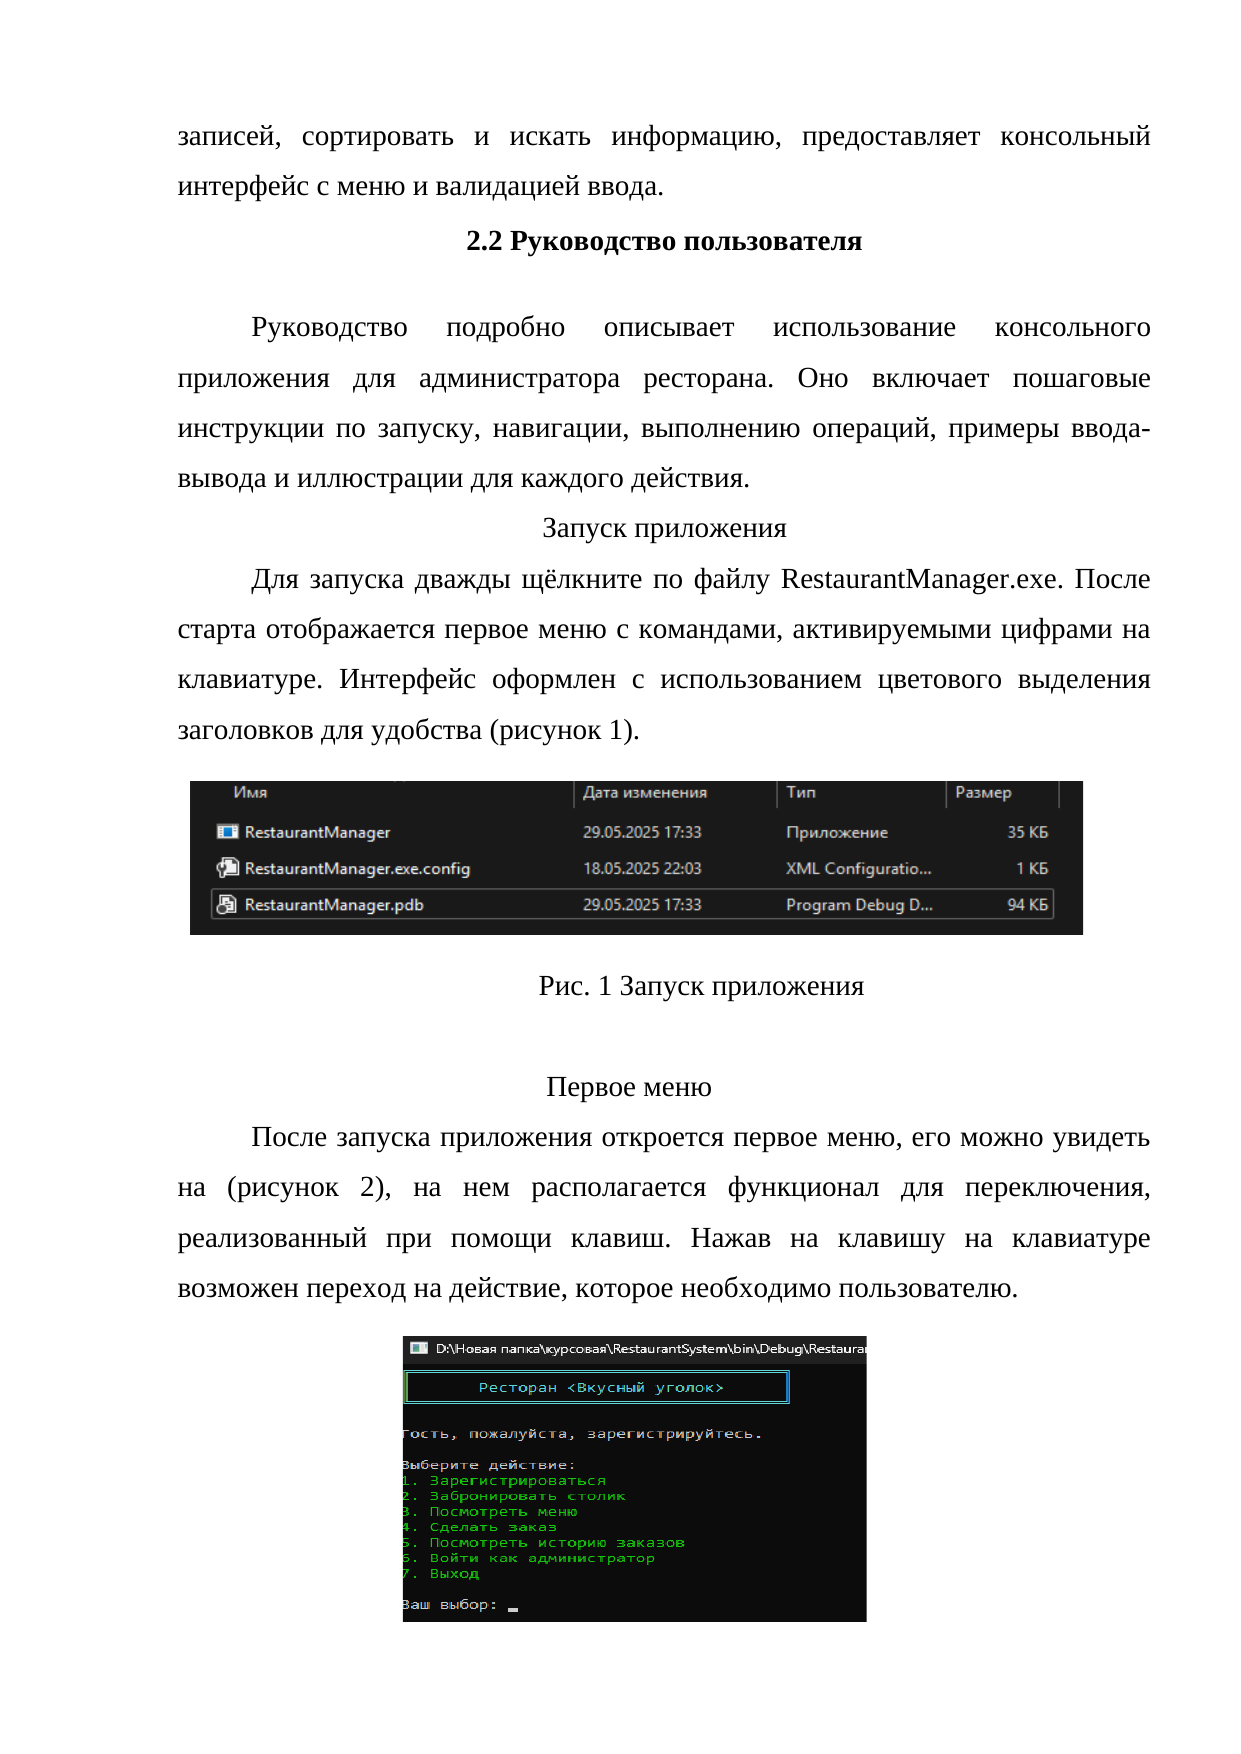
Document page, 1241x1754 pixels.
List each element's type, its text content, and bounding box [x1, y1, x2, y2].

picture [402, 1336, 867, 1622]
text После запуска приложения откроется первое меню, его можно увидеть на (рисунок 2), на нем располагается функционал для переключения, реализованный при помощи клавиш. Нажав на клавишу на клавиатуре возможен переход на действие, которое необходимо пользователю. [177, 1119, 1152, 1304]
text Руководство подробно описывает использование консольного приложения для администратора ресторана. Оно включает пошаговые инструкции по запуску, навигации, выполнению операций, примеры ввода-вывода и иллюстрации для каждого действия. [177, 309, 1152, 494]
picture [190, 781, 1084, 935]
text Первое меню [472, 1069, 1152, 1102]
subtitle 2.2 Руководство пользователя [177, 223, 1152, 256]
text Запуск приложения [177, 511, 1152, 544]
text Для запуска дважды щёлкните по файлу RestaurantManager.exe. После старта отображается первое меню с командами, активируемыми цифрами на клавиатуре. Интерфейс оформлен с использованием цветового выделения заголовков для удобства (рисунок 1). [177, 561, 1152, 745]
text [177, 118, 1152, 202]
